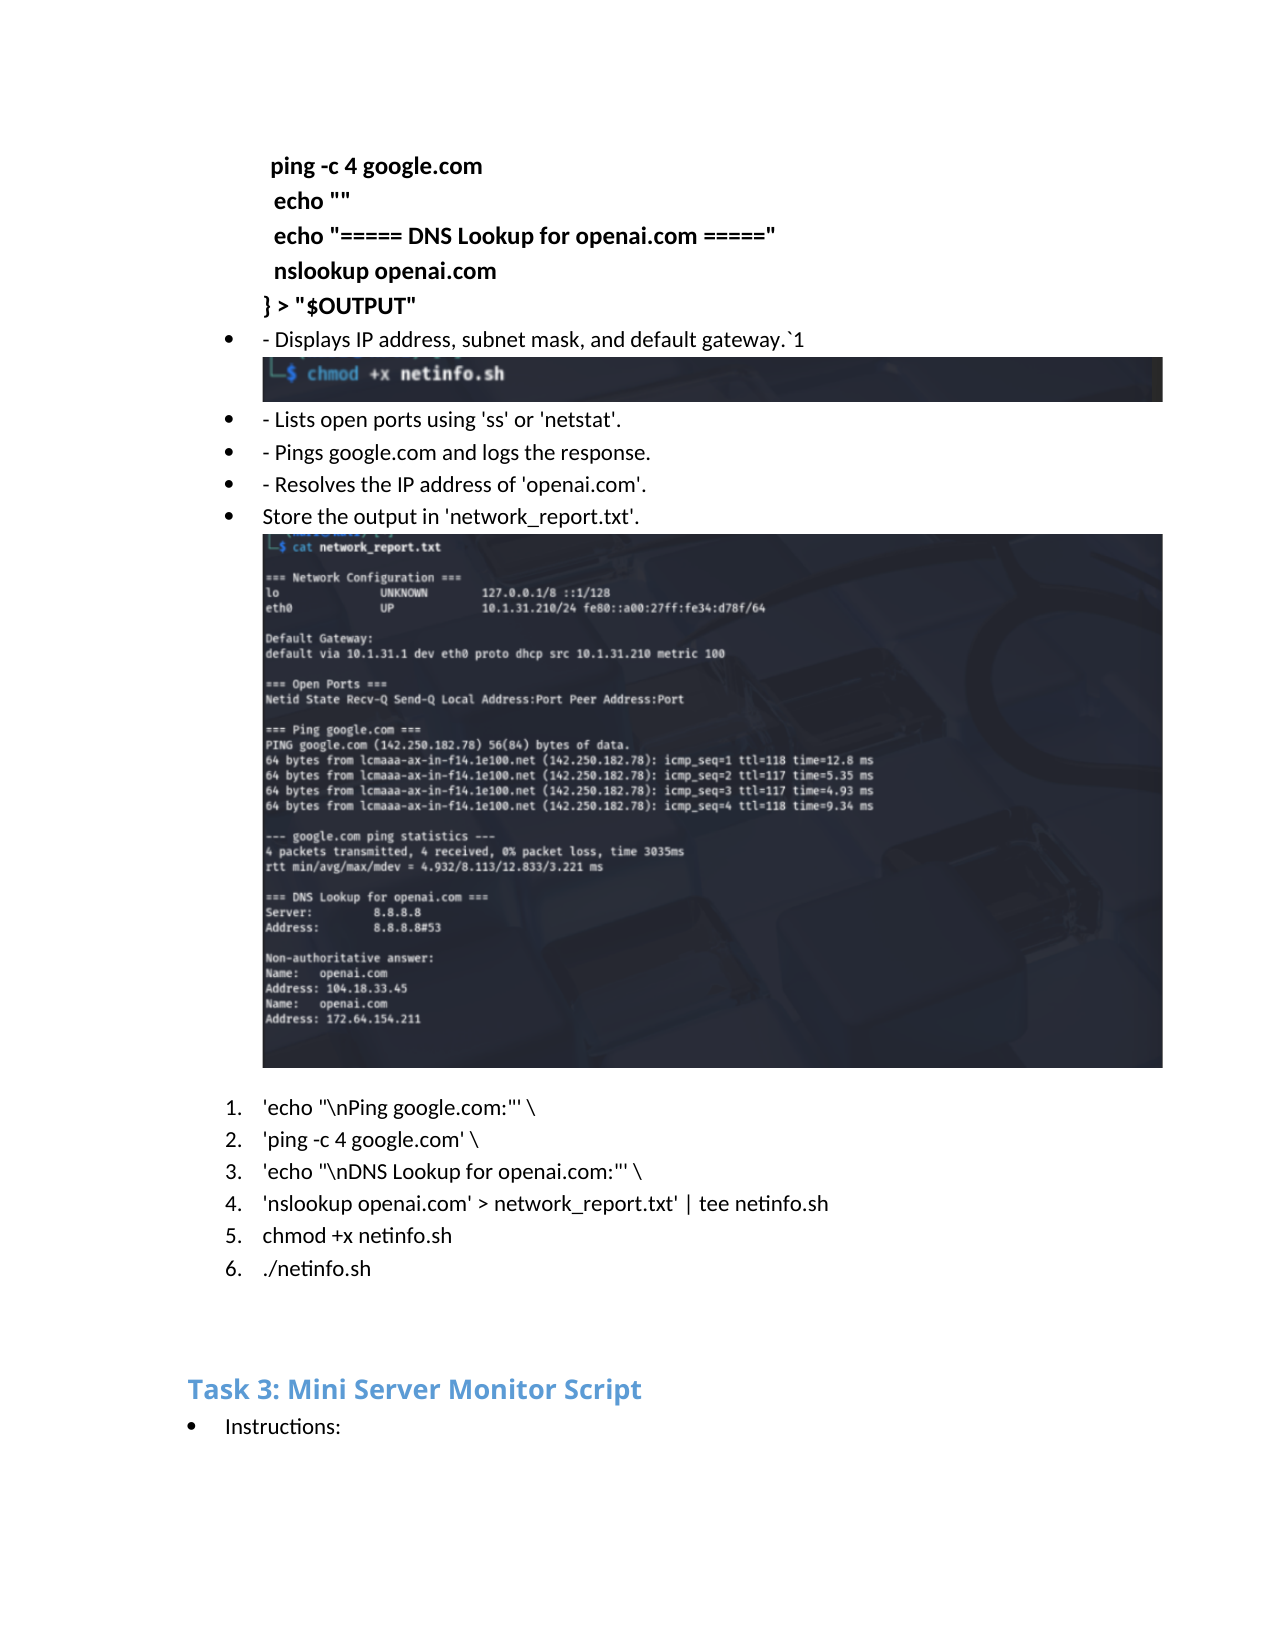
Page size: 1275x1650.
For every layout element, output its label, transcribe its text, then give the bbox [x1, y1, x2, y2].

list - Pings google.com and logs the response. [225, 438, 1087, 466]
list ./netinfo.sh [225, 1254, 1087, 1282]
list nslookup openai.com [262, 255, 1087, 286]
list echo "===== DNS Lookup for openai.com =====" [187, 220, 1087, 251]
list Instructions: [187, 1412, 1087, 1441]
picture [262, 357, 1163, 402]
list } > "$OUTPUT" [262, 290, 1087, 321]
list ping -c 4 google.com [225, 150, 1087, 181]
list 'nslookup openai.com' > network_report.txt' | tee netinfo.sh [225, 1189, 1087, 1217]
list echo "" [262, 185, 1087, 216]
subtitle Task 3: Mini Server Monitor Script [187, 1370, 1087, 1407]
list 'echo "\nDNS Lookup for openai.com:"' \ [225, 1157, 1087, 1185]
list 'ping -c 4 google.com' \ [225, 1125, 1087, 1153]
list - Lists open ports using 'ss' or 'netstat'. [225, 406, 1087, 433]
picture [262, 534, 1163, 1068]
list - Resolves the IP address of 'openai.com'. [225, 470, 1087, 498]
list chmod +x netinfo.sh [225, 1222, 1087, 1250]
list 'echo "\nPing google.com:"' \ [225, 1093, 1087, 1121]
